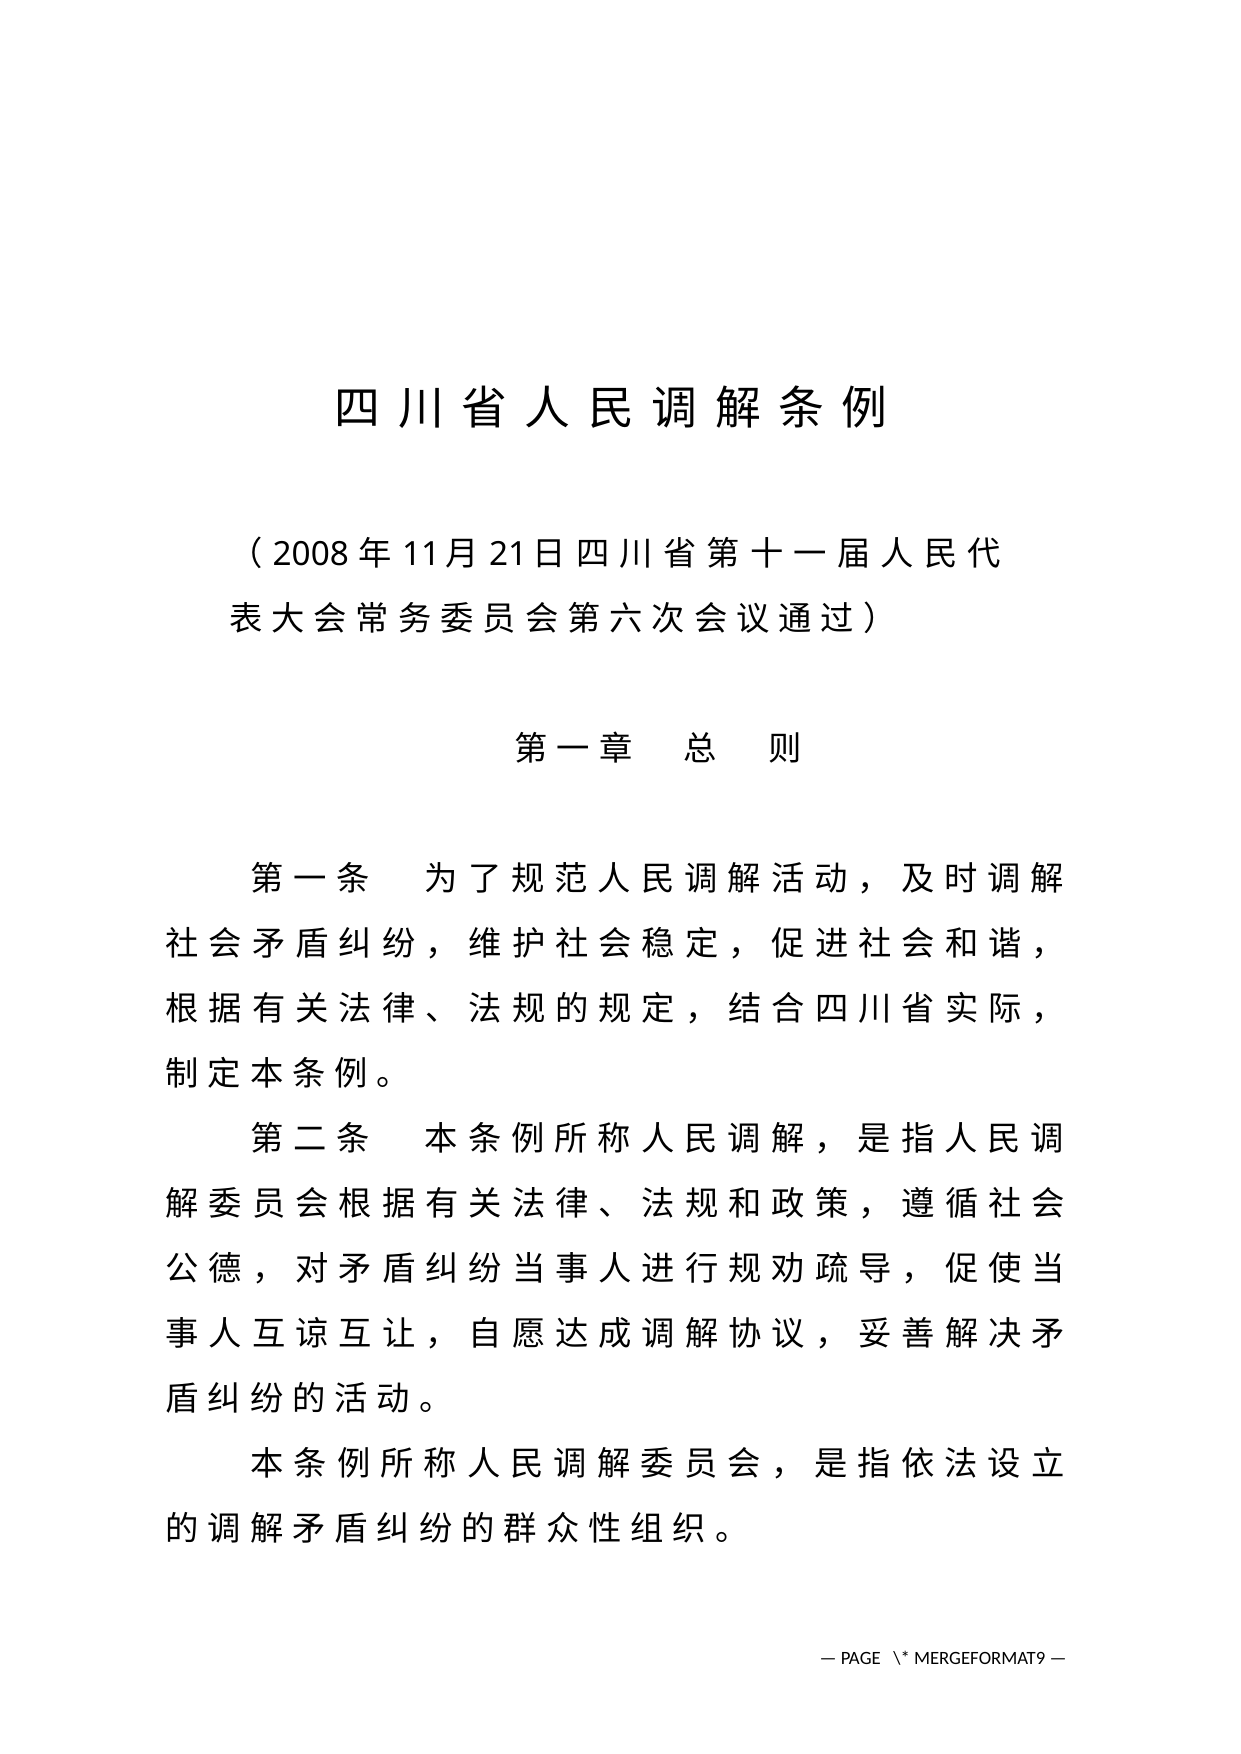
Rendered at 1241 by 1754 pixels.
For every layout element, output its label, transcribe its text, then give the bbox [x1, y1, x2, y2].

text 第一条 为了规范人民调解活动，及时调解社会矛盾纠纷，维护社会稳定，促进社会和谐，根据有关法律、法规的规定，结合四川省实际，制定本条例。 [165, 843, 1075, 1103]
text 本条例所称人民调解委员会，是指依法设立的调解矛盾纠纷的群众性组织。 [165, 1428, 1075, 1558]
text 第二条 本条例所称人民调解，是指人民调解委员会根据有关法律、法规和政策，遵循社会公德，对矛盾纠纷当事人进行规劝疏导，促使当事人互谅互让，自愿达成调解协议，妥善解决矛盾纠纷的活动。 [165, 1103, 1075, 1428]
text （2008年11月21日四川省第十一届人民代表大会常务委员会第六次会议通过） [229, 518, 1011, 648]
text 第一章 总 则 [165, 713, 1075, 778]
text 四川省人民调解条例 [165, 356, 1075, 453]
